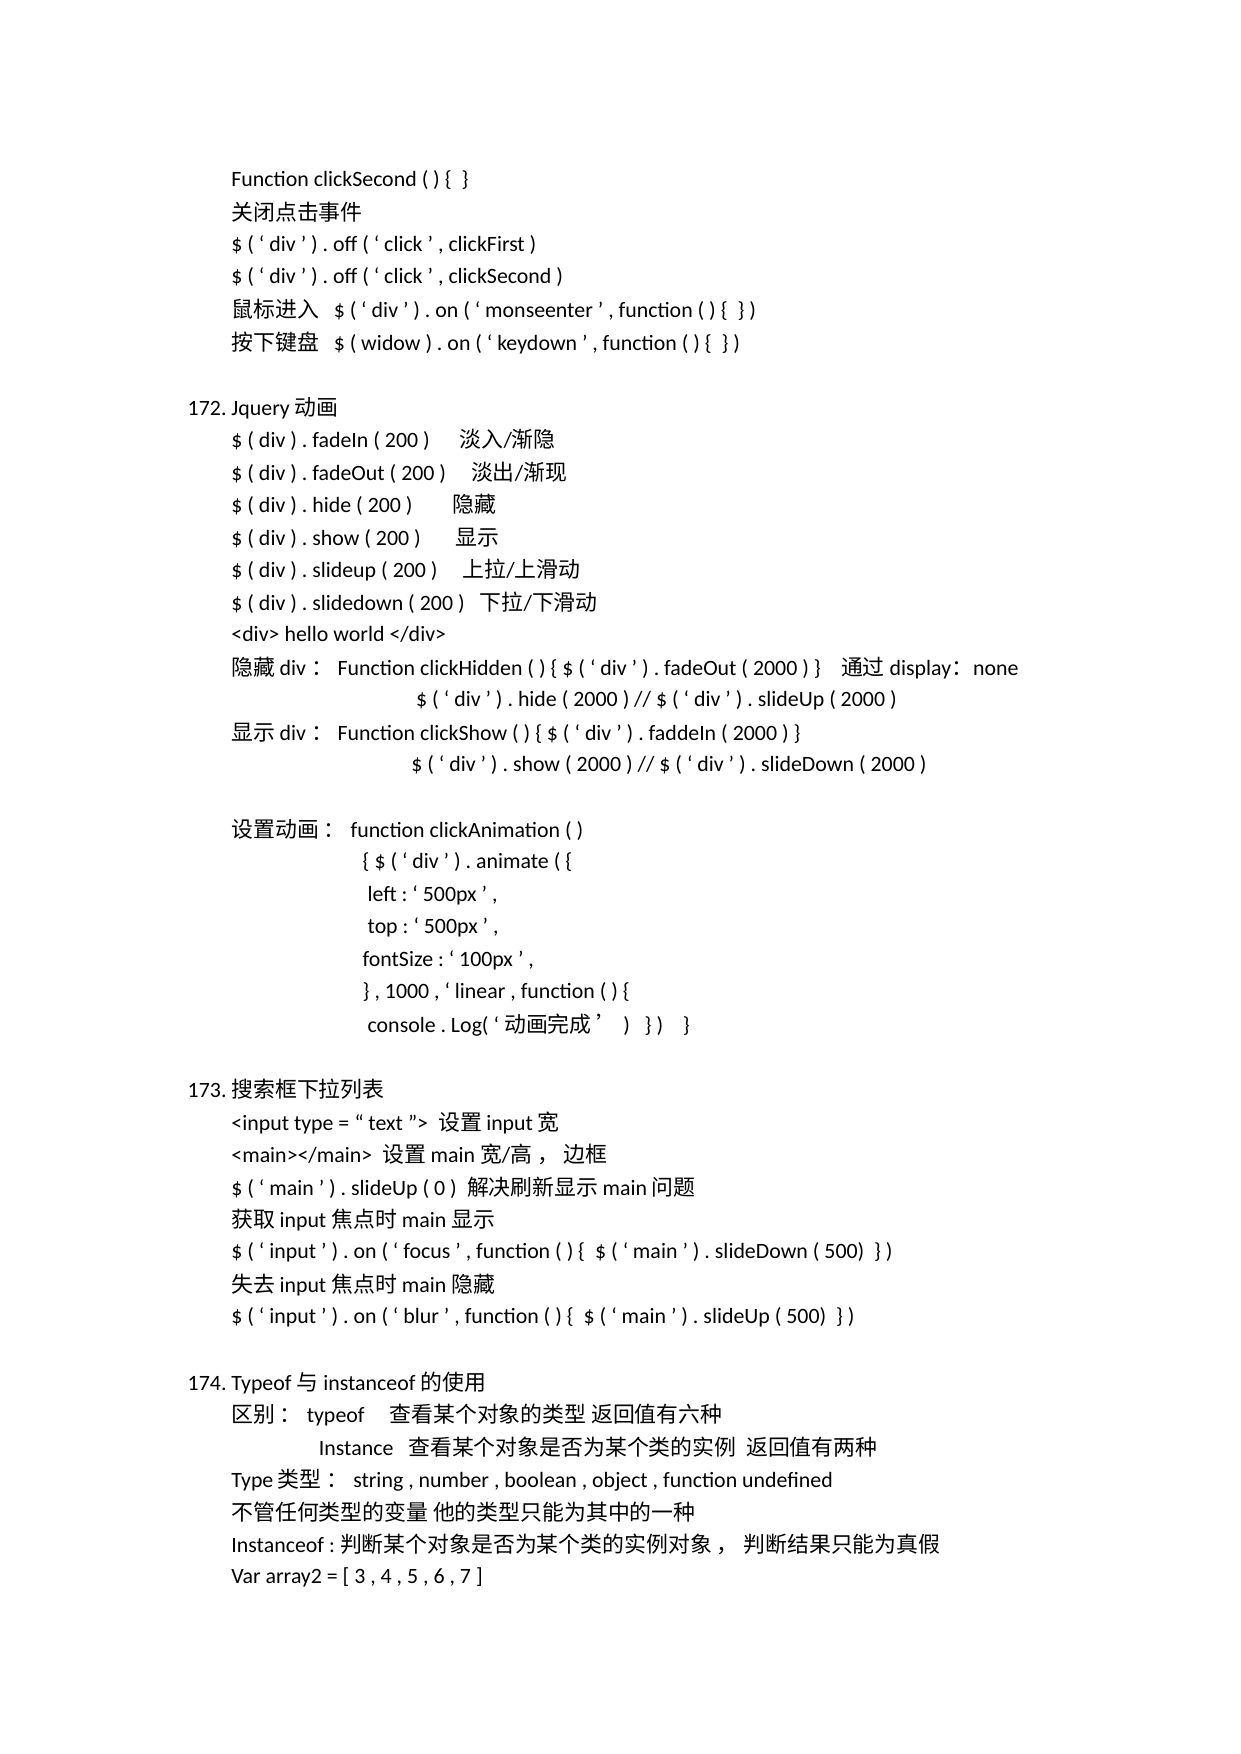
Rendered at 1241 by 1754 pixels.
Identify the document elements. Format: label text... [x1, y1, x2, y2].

list $ ( div ) . fadeOut ( 200 ) 淡出/渐现 [187, 454, 1053, 487]
list 不管任何类型的变量 他的类型只能为其中的一种 [231, 1494, 1053, 1527]
list $ ( div ) . hide ( 200 ) 隐藏 [187, 487, 1053, 519]
list $ ( ‘ div ’ ) . hide ( 2000 ) // $ ( ‘ div ’ ) . slideUp ( 2000 ) [362, 682, 1053, 714]
list left : ‘ 500px ’ , [319, 877, 1053, 909]
list <input type = “ text ”> 设置input宽 [187, 1104, 1053, 1137]
list Typeof 与 instanceof 的使用 [187, 1364, 1053, 1397]
list $ ( ‘ div ’ ) . off ( ‘ click ’ , clickSecond ) [231, 259, 1053, 292]
list } , 1000 , ‘ linear , function ( ) { [319, 974, 1053, 1007]
list Var array2 = [ 3 , 4 , 5 , 6 , 7 ] [231, 1559, 1053, 1592]
list Type类型 ： string , number , boolean , object , function undefined [231, 1462, 1053, 1494]
list Instance 查看某个对象是否为某个类的实例 返回值有两种 [275, 1429, 1053, 1462]
list $ ( div ) . slideup ( 200 ) 上拉/上滑动 [187, 552, 1053, 584]
list $ ( ‘ main ’ ) . slideUp ( 0 ) 解决刷新显示main问题 [231, 1169, 1053, 1202]
list 鼠标进入 $ ( ‘ div ’ ) . on ( ‘ monseenter ’ , function ( ) { } ) [231, 292, 1053, 324]
list Function clickSecond ( ) { } [231, 162, 1053, 194]
list 获取input 焦点时 main 显示 [231, 1202, 1053, 1234]
list Instanceof : 判断某个对象是否为某个类的实例对象 ， 判断结果只能为真假 [231, 1527, 1053, 1559]
list 显示div ： Function clickShow ( ) { $ ( ‘ div ’ ) . faddeIn ( 2000 ) } [231, 714, 1053, 747]
list $ ( div ) . slidedown ( 200 ) 下拉/下滑动 [187, 584, 1053, 617]
list 失去input 焦点时 main 隐藏 [187, 1267, 1053, 1299]
list top : ‘ 500px ’ , [319, 909, 1053, 942]
list $ ( ‘ input ’ ) . on ( ‘ focus ’ , function ( ) { $ ( ‘ main ’ ) . slideDown ( 500) } ) [231, 1234, 1053, 1267]
list $ ( div ) . fadeIn ( 200 ) 淡入/渐隐 [187, 422, 1053, 454]
list { $ ( ‘ div ’ ) . animate ( { [319, 844, 1053, 877]
list 关闭点击事件 [231, 194, 1053, 227]
list 隐藏div ： Function clickHidden ( ) { $ ( ‘ div ’ ) . fadeOut ( 2000 ) } 通过 display：none [231, 649, 1053, 682]
list fontSize : ‘ 100px ’ , [319, 942, 1053, 974]
list $ ( ‘ div ’ ) . off ( ‘ click ’ , clickFirst ) [231, 227, 1053, 259]
list 设置动画 ： function clickAnimation ( ) [187, 812, 1053, 844]
list $ ( div ) . show ( 200 ) 显示 [187, 519, 1053, 552]
list 区别 ： typeof 查看某个对象的类型 返回值有六种 [187, 1397, 1053, 1429]
list $ ( ‘ input ’ ) . on ( ‘ blur ’ , function ( ) { $ ( ‘ main ’ ) . slideUp ( 500) } ) [231, 1299, 1053, 1332]
list console . Log( ‘ 动画完成 ’ ) } ) } [319, 1007, 1053, 1039]
list <div> hello world </div> [231, 617, 1053, 649]
list 搜索框下拉列表 [187, 1072, 1053, 1104]
list <main></main> 设置main 宽/高 ， 边框 [187, 1137, 1053, 1169]
list Jquery动画 [187, 389, 1053, 422]
list $ ( ‘ div ’ ) . show ( 2000 ) // $ ( ‘ div ’ ) . slideDown ( 2000 ) [362, 747, 1053, 779]
list 按下键盘 $ ( widow ) . on ( ‘ keydown ’ , function ( ) { } ) [231, 324, 1053, 357]
